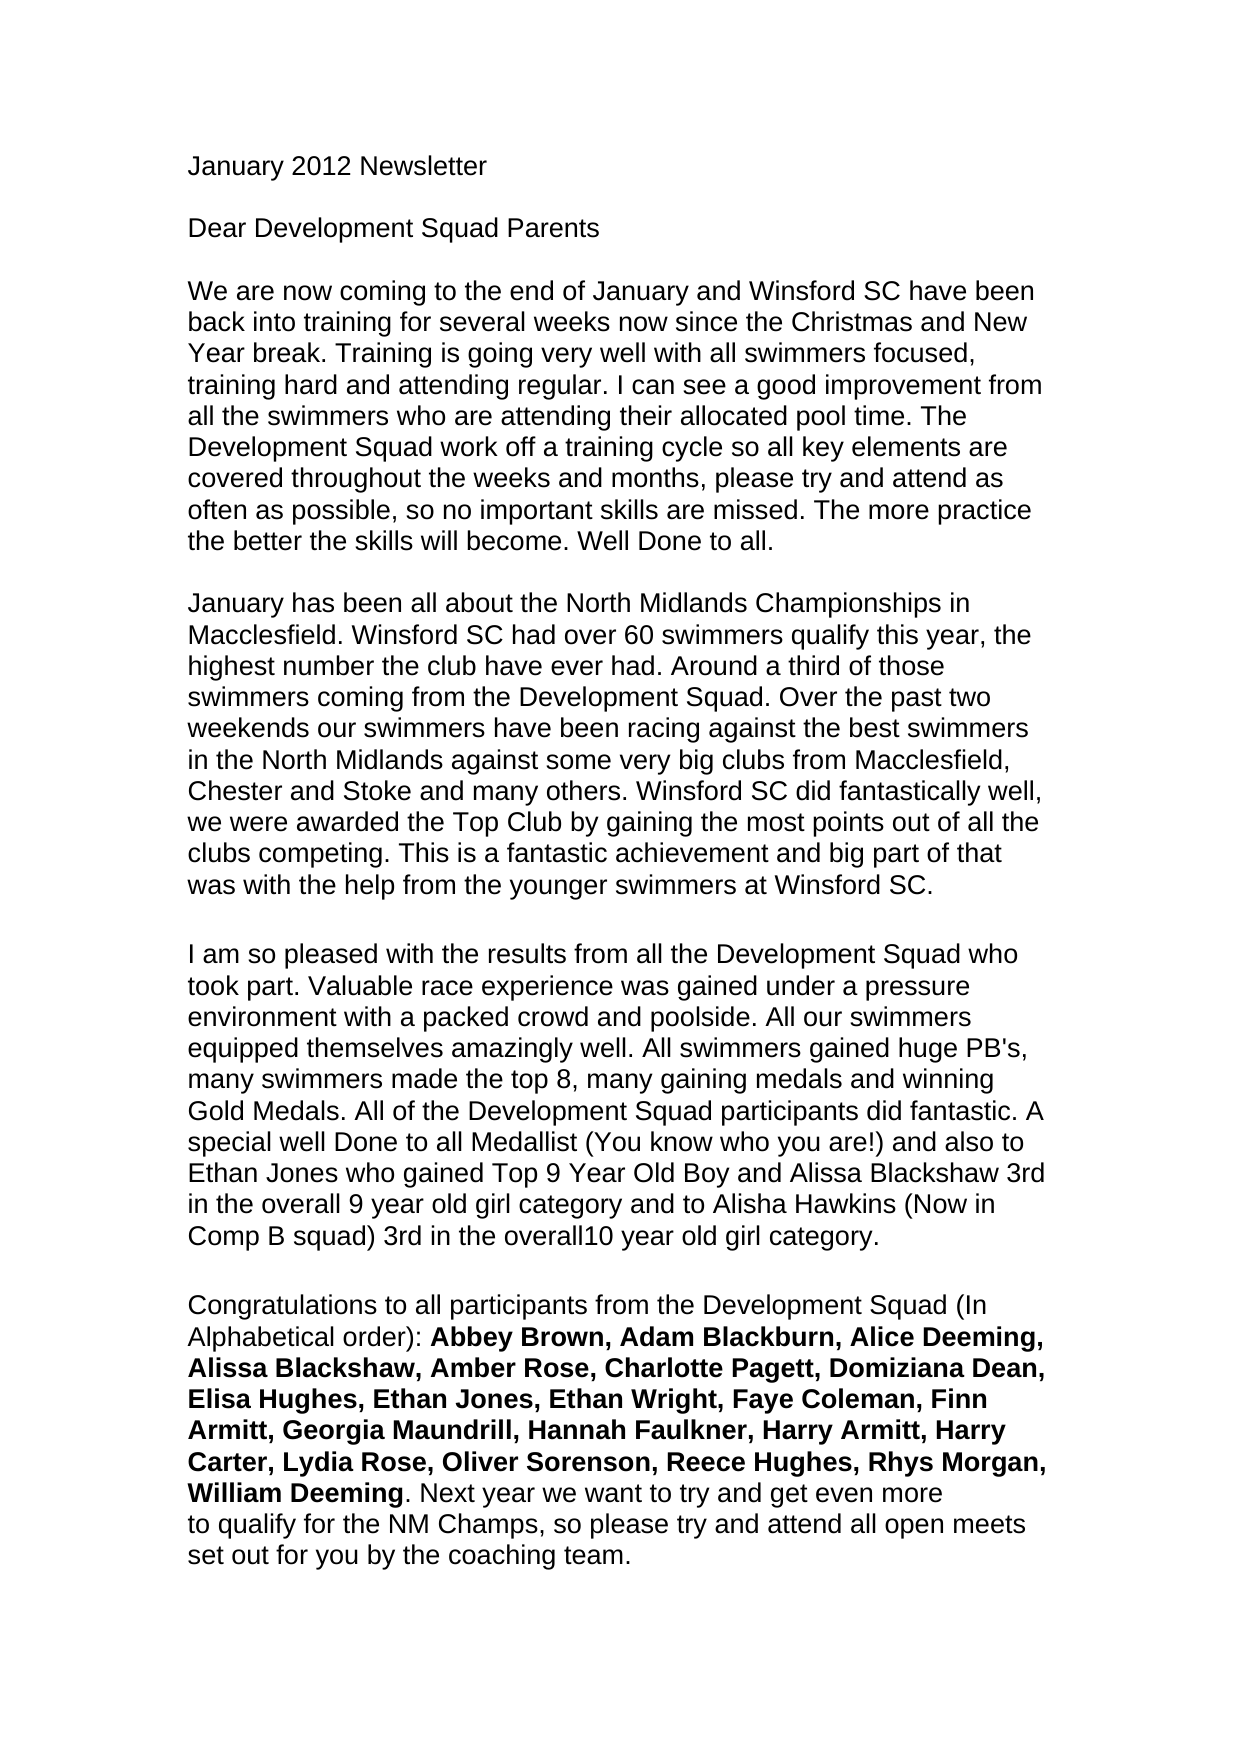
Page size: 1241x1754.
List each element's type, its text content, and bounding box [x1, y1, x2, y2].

text January 2012 Newsletter [187, 150, 1053, 181]
text January has been all about the North Midlands Championships in Macclesfield. Winsford SC had over 60 swimmers qualify this year, the highest number the club have ever had. Around a third of those swimmers coming from the Development Squad. Over the past two weekends our swimmers have been racing against the best swimmers in the North Midlands against some very big clubs from Macclesfield, Chester and Stoke and many others. Winsford SC did fantastically well, we were awarded the Top Club by gaining the most points out of all the clubs competing. This is a fantastic achievement and big part of that was with the help from the younger swimmers at Winsford SC. [187, 587, 1053, 900]
text Congratulations to all participants from the Development Squad (In Alphabetical order): Abbey Brown, Adam Blackburn, Alice Deeming, Alissa Blackshaw, Amber Rose, Charlotte Pagett, Domiziana Dean, Elisa Hughes, Ethan Jones, Ethan Wright, Faye Coleman, Finn Armitt, Georgia Maundrill, Hannah Faulkner, Harry Armitt, Harry Carter, Lydia Rose, Oliver Sorenson, Reece Hughes, Rhys Morgan, William Deeming. Next year we want to try and get even more to qualify for the NM Champs, so please try and attend all open meets set out for you by the coaching team. [187, 1289, 1053, 1571]
text Dear Development Squad Parents [187, 212, 1053, 244]
text I am so pleased with the results from all the Development Squad who took part. Valuable race experience was gained under a pressure environment with a packed crowd and poolside. All our swimmers equipped themselves amazingly well. All swimmers gained huge PB's, many swimmers made the top 8, many gaining medals and winning Gold Medals. All of the Development Squad participants did fantastic. A special well Done to all Medallist (You know who you are!) and also to Ethan Jones who gained Top 9 Year Old Boy and Alissa Blackshaw 3rd in the overall 9 year old girl category and to Alisha Hawkins (Now in Comp B squad) 3rd in the overall10 year old girl category. [187, 938, 1053, 1251]
text We are now coming to the end of January and Winsford SC have been back into training for several weeks now since the Christmas and New Year break. Training is going very well with all swimmers focused, training hard and attending regular. I can see a good improvement from all the swimmers who are attending their allocated pool time. The Development Squad work off a training cycle so all key elements are covered throughout the weeks and months, please try and attend as often as possible, so no important skills are missed. The more practice the better the skills will become. Well Done to all. [187, 275, 1053, 556]
